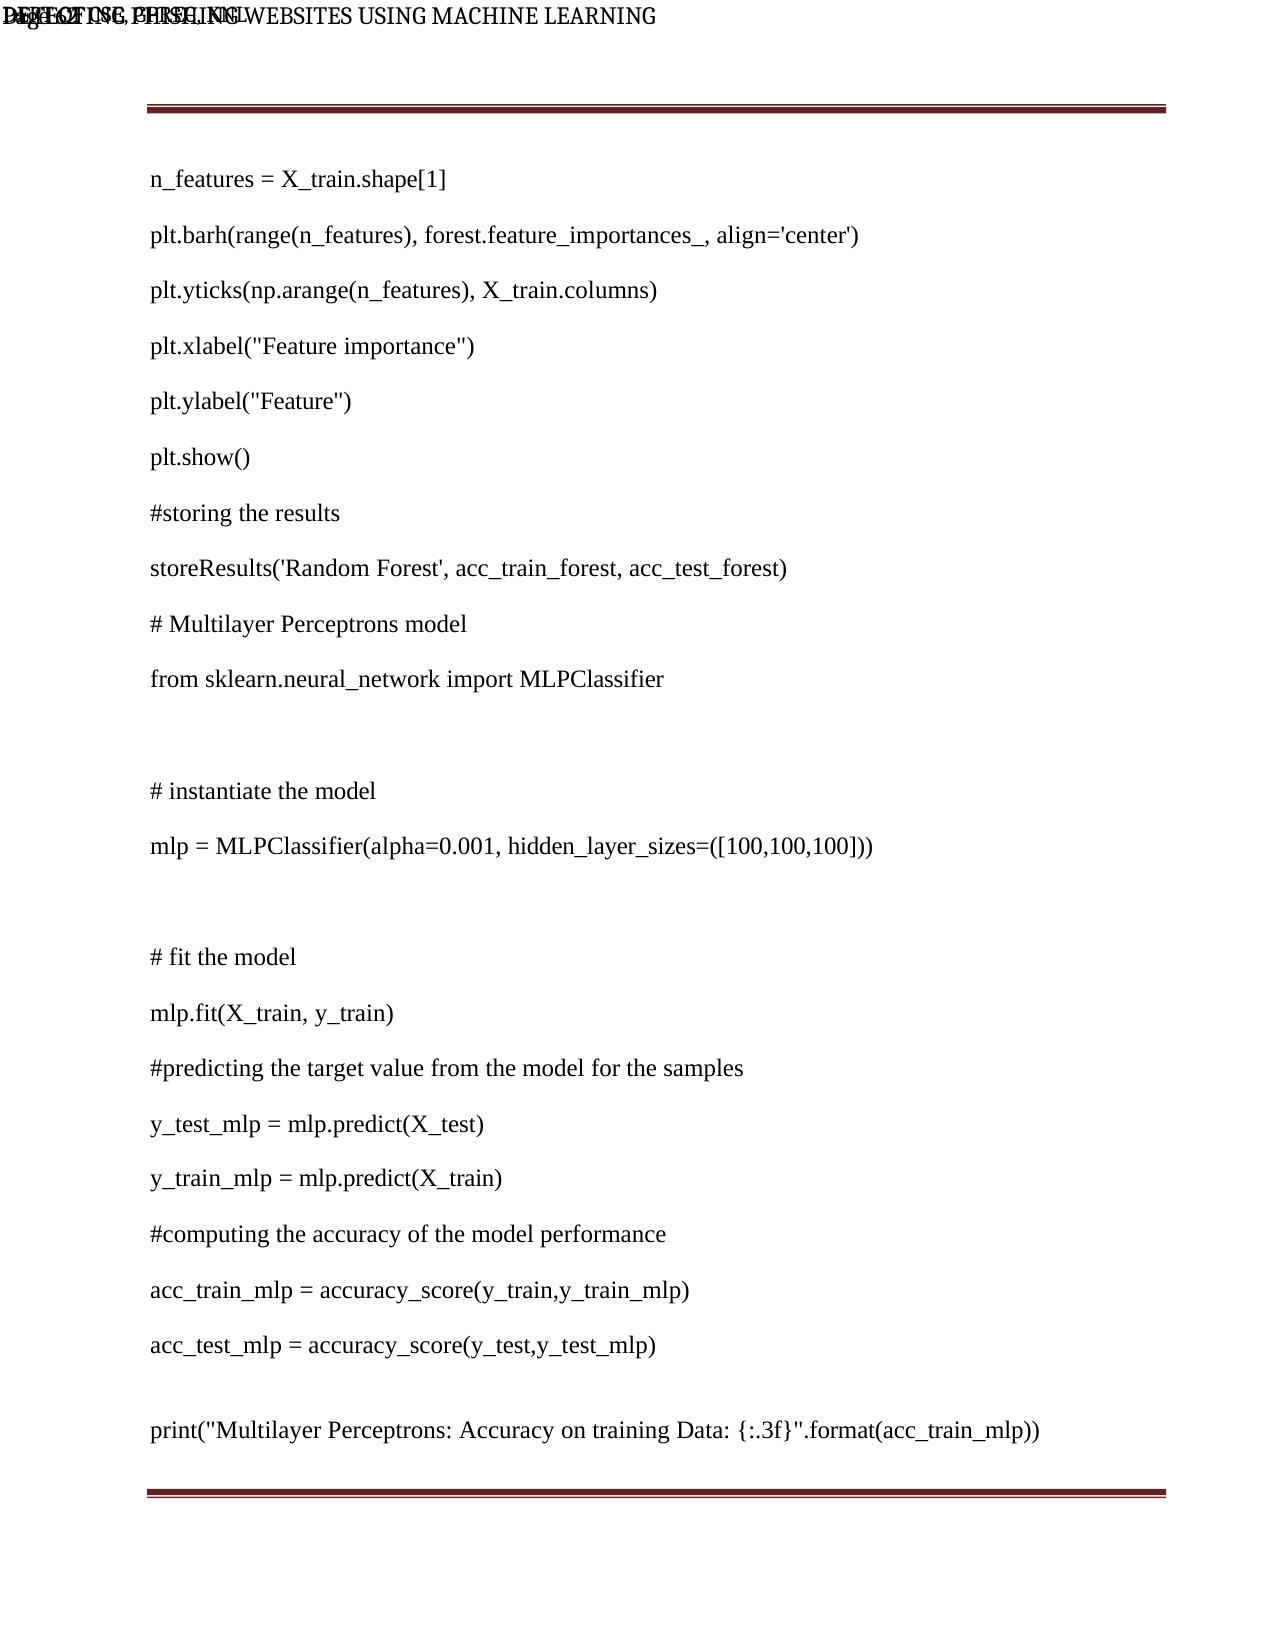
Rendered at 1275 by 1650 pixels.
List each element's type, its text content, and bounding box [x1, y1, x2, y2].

text plt.show() #storing the results [150, 442, 341, 526]
text storeResults('Random Forest', acc_train_forest, acc_test_forest) # Multilayer Perceptrons model [150, 553, 791, 637]
text #predicting the target value from the model for the samples y_test_mlp = mlp.predict(X_test) [150, 1053, 791, 1137]
text mlp = MLPClassifier(alpha=0.001, hidden_layer_sizes=([100,100,100])) [150, 831, 1196, 860]
text plt.barh(range(n_features), forest.feature_importances_, align='center') plt.yticks(np.arange(n_features), X_train.columns) [150, 220, 1166, 304]
text #computing the accuracy of the model performance acc_train_mlp = accuracy_score(y_train,y_train_mlp) acc_test_mlp = accuracy_score(y_test,y_test_mlp) [150, 1219, 791, 1359]
text from sklearn.neural_network import MLPClassifier [150, 664, 1196, 693]
text # instantiate the model [150, 776, 1196, 804]
text n_features = X_train.shape[1] [150, 164, 1196, 193]
text plt.xlabel("Feature importance") plt.ylabel("Feature") [150, 331, 475, 415]
text print("Multilayer Perceptrons: Accuracy on training Data: {:.3f}".format(acc_train_mlp)) [150, 1415, 1196, 1443]
text # fit the model mlp.fit(X_train, y_train) [150, 942, 394, 1027]
text y_train_mlp = mlp.predict(X_train) [150, 1164, 1196, 1193]
